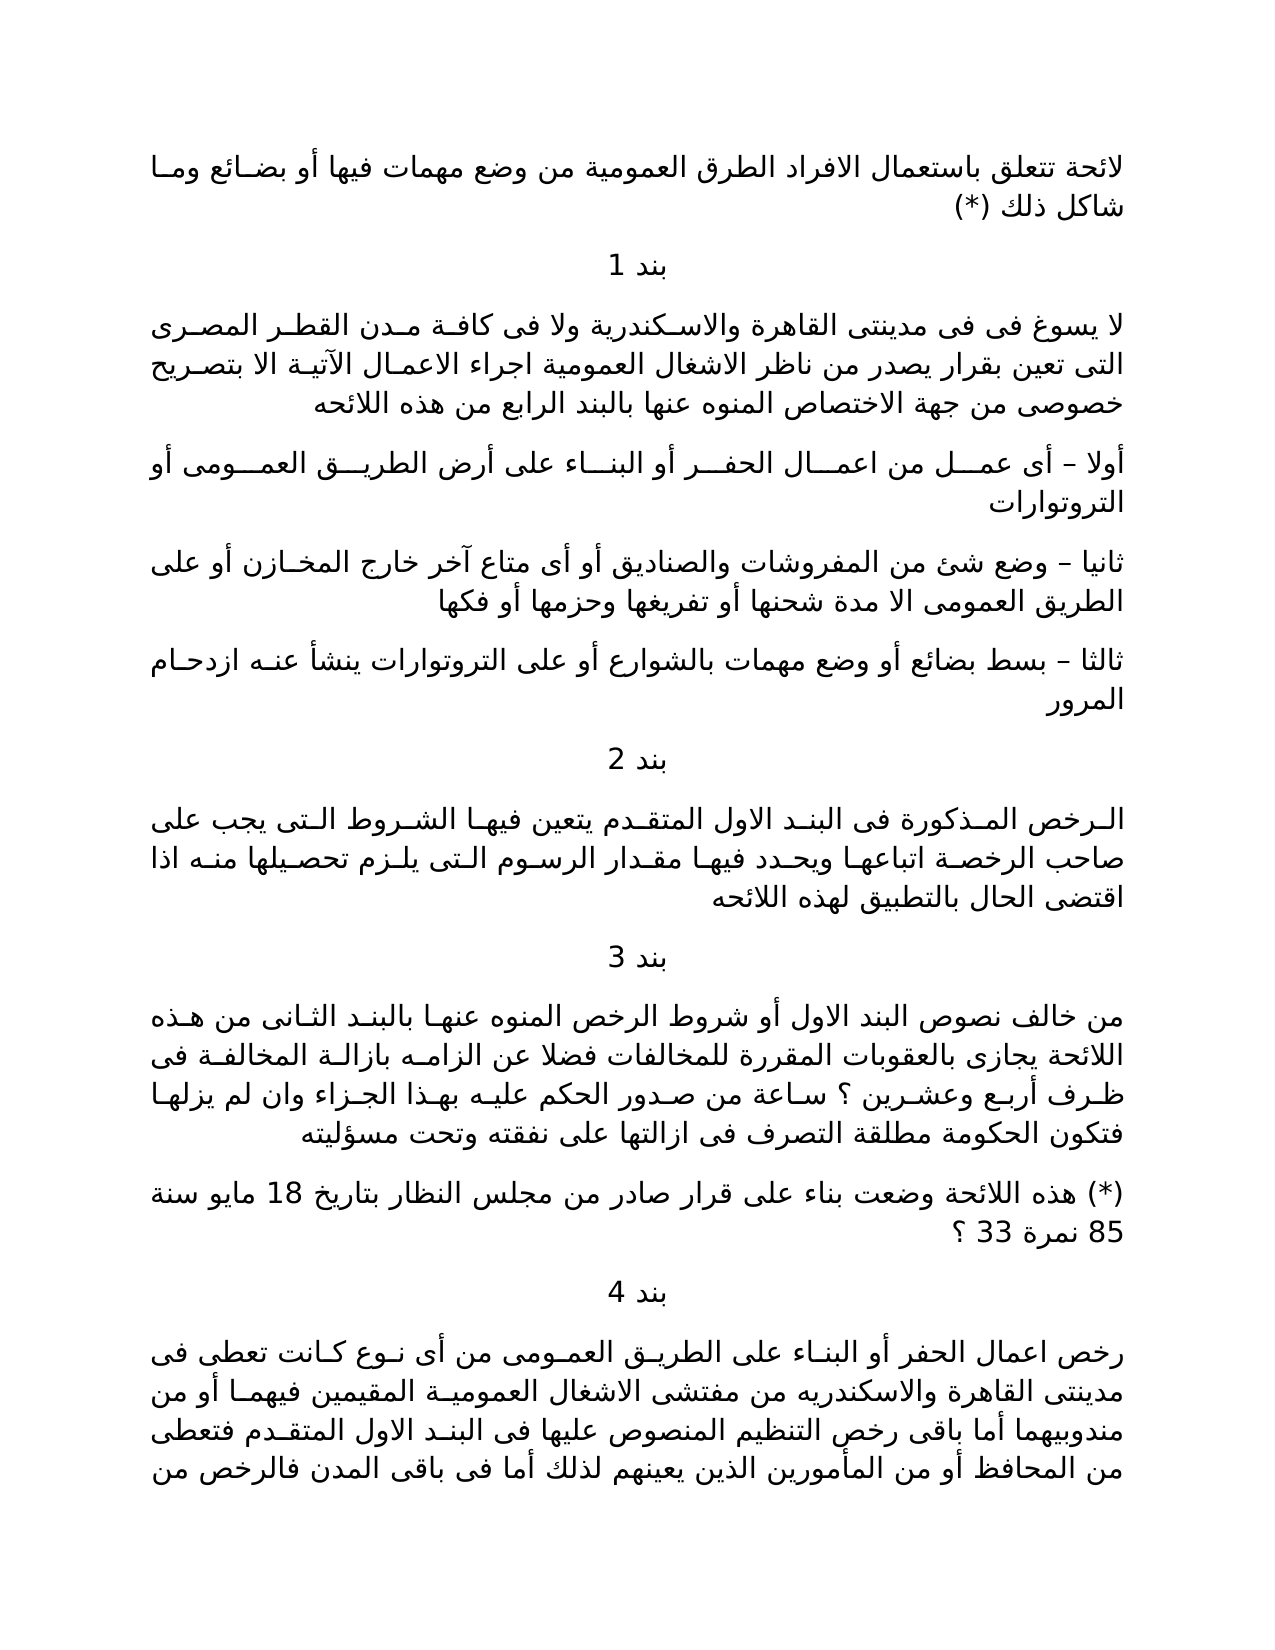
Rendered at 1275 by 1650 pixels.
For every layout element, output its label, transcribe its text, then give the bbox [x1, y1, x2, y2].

text الرخص المذكورة فى البند الاول المتقدم يتعين فيها الشروط التى يجب على صاحب الرخصة اتباعها ويحدد فيها مقدار الرسوم التى يلزم تحصيلها منه اذا اقتضى الحال بالتطبيق لهذه اللائحه [150, 802, 1125, 914]
text من خالف نصوص البند الاول أو شروط الرخص المنوه عنها بالبند الثانى من هذه اللائحة يجازى بالعقوبات المقررة للمخالفات فضلا عن الزامه بازالة المخالفة فى ظرف أربع وعشرين ؟ ساعة من صدور الحكم عليه بهذا الجزاء وان لم يزلها فتكون الحكومة مطلقة التصرف فى ازالتها على نفقته وتحت مسؤليته [150, 1000, 1125, 1151]
text (*) هذه اللائحة وضعت بناء على قرار صادر من مجلس النظار بتاريخ 18 مايو سنة 85 نمرة 33 ؟ [150, 1176, 1125, 1249]
text ثالثا – بسط بضائع أو وضع مهمات بالشوارع أو على التروتوارات ينشأ عنه ازدحام المرور [150, 644, 1125, 717]
text بند 1 [150, 249, 1125, 283]
text بند 4 [150, 1275, 1125, 1309]
text بند 3 [150, 940, 1125, 974]
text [150, 1335, 1125, 1486]
text لائحة تتعلق باستعمال الافراد الطرق العمومية من وضع مهمات فيها أو بضائع وما شاكل ذلك (*) [150, 150, 1125, 223]
text بند 2 [150, 742, 1125, 776]
text ثانيا – وضع شئ من المفروشات والصناديق أو أى متاع آخر خارج المخازن أو على الطريق العمومى الا مدة شحنها أو تفريغها وحزمها أو فكها [150, 545, 1125, 618]
text أولا – أى عمل من اعمال الحفر أو البناء على أرض الطريق العمومى أو التروتوارات [150, 446, 1125, 519]
text لا يسوغ فى فى مدينتى القاهرة والاسكندرية ولا فى كافة مدن القطر المصرى التى تعين بقرار يصدر من ناظر الاشغال العمومية اجراء الاعمال الآتية الا بتصريح خصوصى من جهة الاختصاص المنوه عنها بالبند الرابع من هذه اللائحه [150, 308, 1125, 420]
